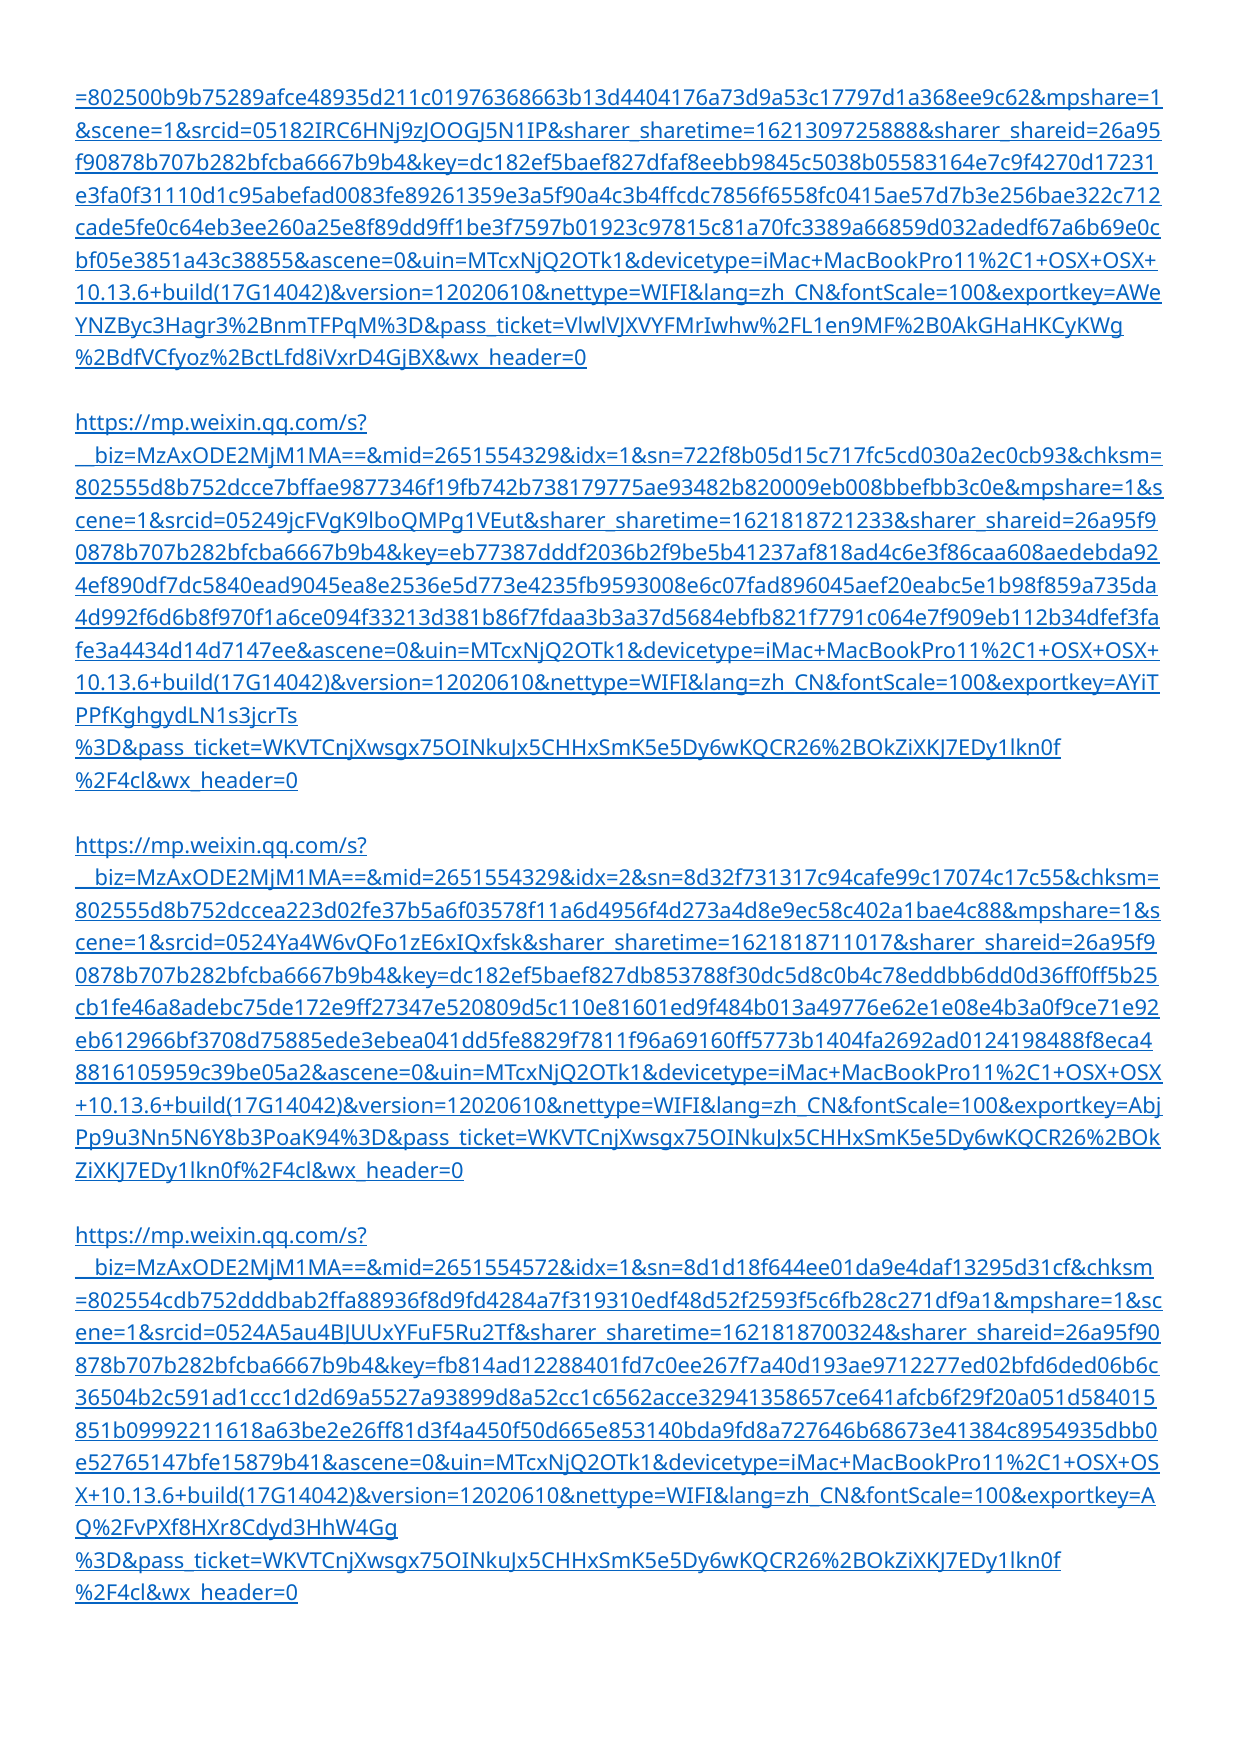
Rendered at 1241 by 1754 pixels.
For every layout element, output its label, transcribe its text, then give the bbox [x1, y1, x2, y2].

text https://mp.weixin.qq.com/s?__biz=MzAxODE2MjM1MA==&mid=2651554329&idx=1&sn=722f8b05d15c717fc5cd030a2ec0cb93&chksm=802555d8b752dcce7bffae9877346f19fb742b738179775ae93482b820009eb008bbefbb3c0e&mpshare=1&scene=1&srcid=05249jcFVgK9lboQMPg1VEut&sharer_sharetime=1621818721233&sharer_shareid=26a95f90878b707b282bfcba6667b9b4&key=eb77387dddf2036b2f9be5b41237af818ad4c6e3f86caa608aedebda924ef890df7dc5840ead9045ea8e2536e5d773e4235fb9593008e6c07fad896045aef20eabc5e1b98f859a735da4d992f6d6b8f970f1a6ce094f33213d381b86f7fdaa3b3a37d5684ebfb821f7791c064e7f909eb112b34dfef3fafe3a4434d14d7147ee&ascene=0&uin=MTcxNjQ2OTk1&devicetype=iMac+MacBookPro11%2C1+OSX+OSX+10.13.6+build(17G14042)&version=12020610&nettype=WIFI&lang=zh_CN&fontScale=100&exportkey=AYiTPPfKghgydLN1s3jcrTs%3D&pass_ticket=WKVTCnjXwsgx75OINkuJx5CHHxSmK5e5Dy6wKQCR26%2BOkZiXKJ7EDy1lkn0f%2F4cl&wx_header=0 [75, 406, 1165, 796]
text https://mp.weixin.qq.com/s?__biz=MzAxODE2MjM1MA==&mid=2651554572&idx=1&sn=8d1d18f644ee01da9e4daf13295d31cf&chksm=802554cdb752dddbab2ffa88936f8d9fd4284a7f319310edf48d52f2593f5c6fb28c271df9a1&mpshare=1&scene=1&srcid=0524A5au4BJUUxYFuF5Ru2Tf&sharer_sharetime=1621818700324&sharer_shareid=26a95f90878b707b282bfcba6667b9b4&key=fb814ad12288401fd7c0ee267f7a40d193ae9712277ed02bfd6ded06b6c36504b2c591ad1ccc1d2d69a5527a93899d8a52cc1c6562acce32941358657ce641afcb6f29f20a051d584015851b09992211618a63be2e26ff81d3f4a450f50d665e853140bda9fd8a727646b68673e41384c8954935dbb0e52765147bfe15879b41&ascene=0&uin=MTcxNjQ2OTk1&devicetype=iMac+MacBookPro11%2C1+OSX+OSX+10.13.6+build(17G14042)&version=12020610&nettype=WIFI&lang=zh_CN&fontScale=100&exportkey=AQ%2FvPXf8HXr8Cdyd3HhW4Gg%3D&pass_ticket=WKVTCnjXwsgx75OINkuJx5CHHxSmK5e5Dy6wKQCR26%2BOkZiXKJ7EDy1lkn0f%2F4cl&wx_header=0 [75, 1218, 1165, 1608]
text https://mp.weixin.qq.com/s?__biz=MzAxODE2MjM1MA==&mid=2651554329&idx=2&sn=8d32f731317c94cafe99c17074c17c55&chksm=802555d8b752dccea223d02fe37b5a6f03578f11a6d4956f4d273a4d8e9ec58c402a1bae4c88&mpshare=1&scene=1&srcid=0524Ya4W6vQFo1zE6xIQxfsk&sharer_sharetime=1621818711017&sharer_shareid=26a95f90878b707b282bfcba6667b9b4&key=dc182ef5baef827db853788f30dc5d8c0b4c78eddbb6dd0d36ff0ff5b25cb1fe46a8adebc75de172e9ff27347e520809d5c110e81601ed9f484b013a49776e62e1e08e4b3a0f9ce71e92eb612966bf3708d75885ede3ebea041dd5fe8829f7811f96a69160ff5773b1404fa2692ad0124198488f8eca48816105959c39be05a2&ascene=0&uin=MTcxNjQ2OTk1&devicetype=iMac+MacBookPro11%2C1+OSX+OSX+10.13.6+build(17G14042)&version=12020610&nettype=WIFI&lang=zh_CN&fontScale=100&exportkey=AbjPp9u3Nn5N6Y8b3PoaK94%3D&pass_ticket=WKVTCnjXwsgx75OINkuJx5CHHxSmK5e5Dy6wKQCR26%2BOkZiXKJ7EDy1lkn0f%2F4cl&wx_header=0 [75, 828, 1165, 1186]
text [75, 81, 1165, 373]
